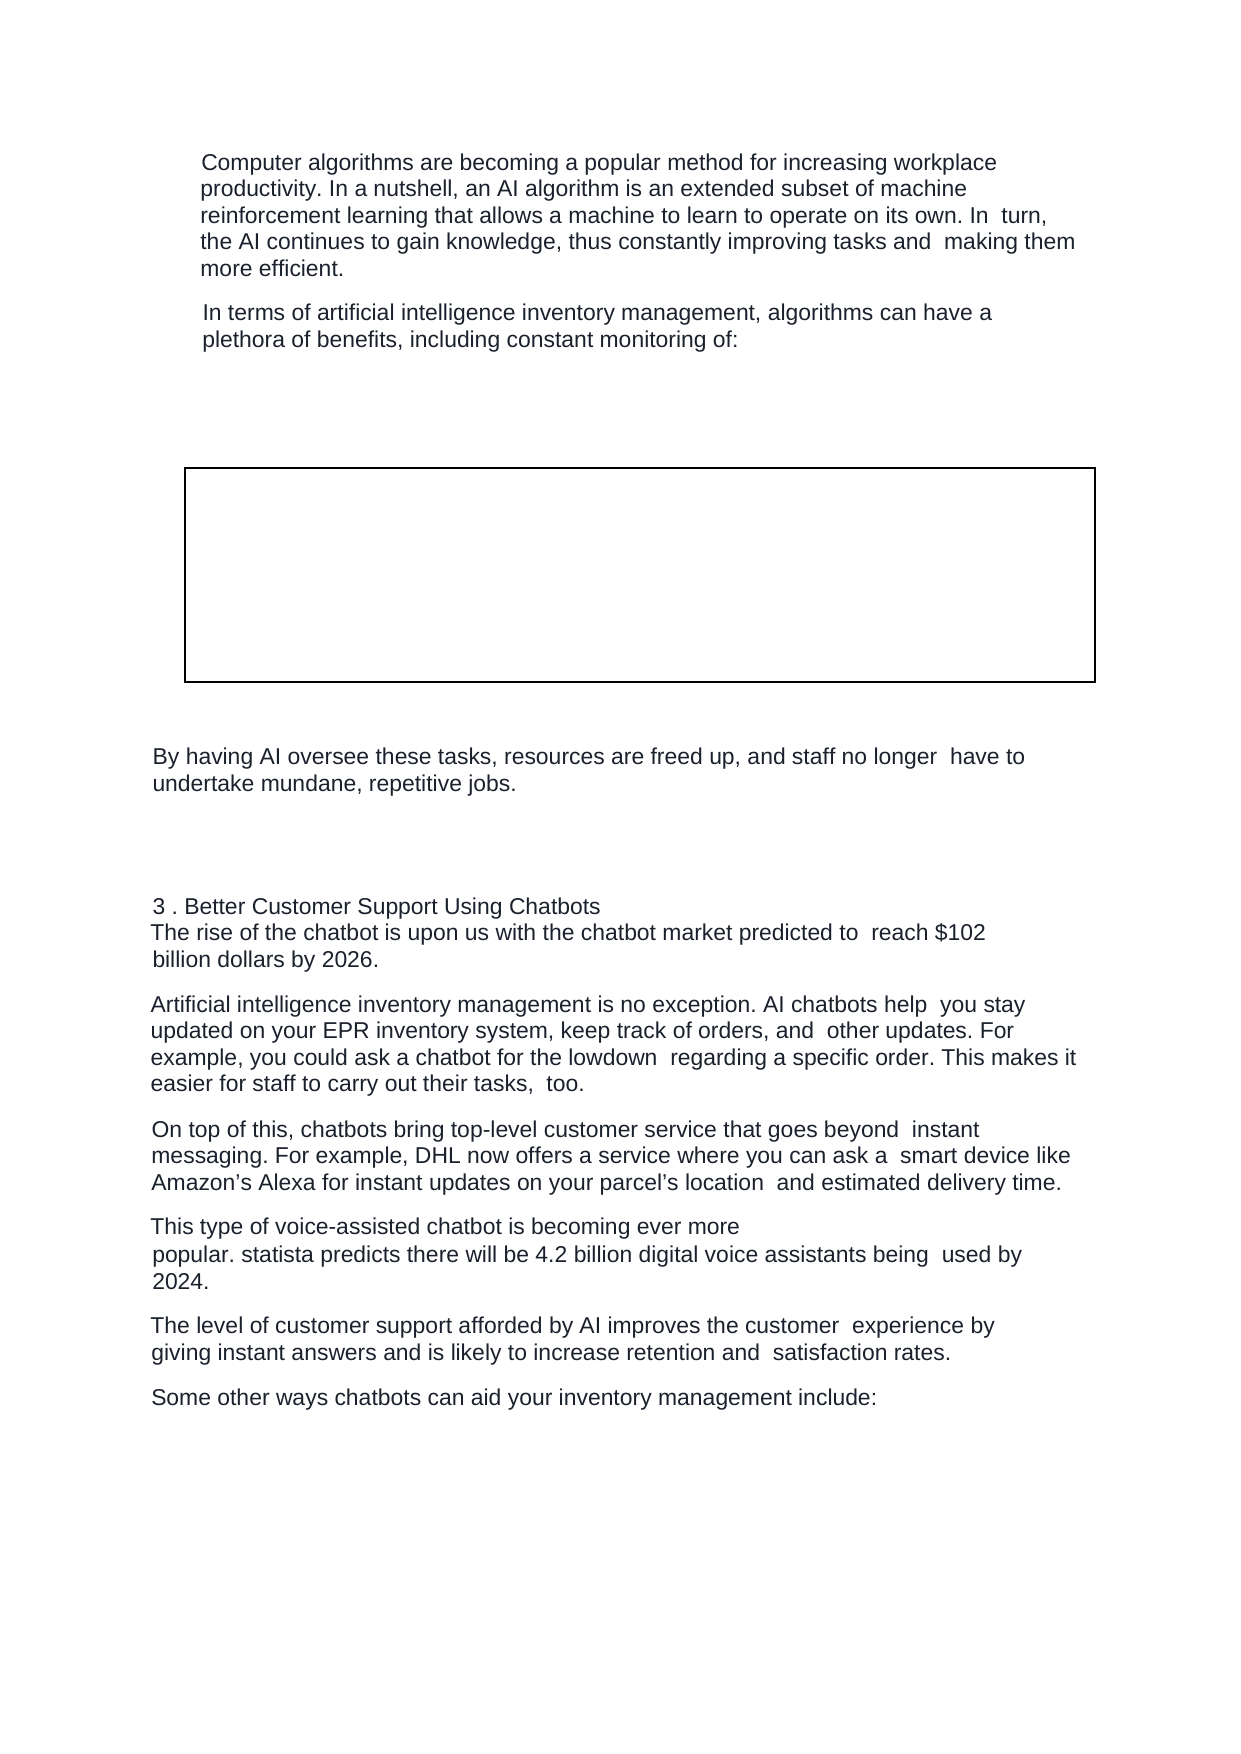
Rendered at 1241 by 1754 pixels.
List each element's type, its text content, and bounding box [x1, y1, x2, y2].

text This type of voice-assisted chatbot is becoming ever more [150, 1213, 1101, 1240]
text By having AI oversee these tasks, resources are freed up, and staff no longer have to undertake mundane, repetitive jobs. [152, 743, 1059, 796]
table_cell [186, 469, 1094, 681]
text On top of this, chatbots bring top-level customer service that goes beyond instant messaging. For example, DHL now offers a service where you can ask a smart device like Amazon’s Alexa for instant updates on your parcel’s location and estimated delivery time. [151, 1116, 1083, 1195]
text Some other ways chatbots can aid your inventory management include: [151, 1383, 1101, 1410]
text Artificial intelligence inventory management is no exception. AI chatbots help you stay updated on your EPR inventory system, keep track of orders, and other updates. For example, you could ask a chatbot for the lowdown regarding a specific order. This makes it easier for staff to carry out their tasks, too. [150, 991, 1086, 1097]
table_header Computer algorithms are becoming a popular method for increasing workplace productivity. In a nutshell, an AI algorithm is an extended subset of machine reinforcement learning that allows a machine to learn to operate on its own. In turn, the AI continues to gain knowledge, thus constantly improving tasks and making them more efficient. In terms of artificial intelligence inventory management, algorithms can have a plethora of benefits, including constant monitoring of: [185, 149, 1094, 467]
text The level of customer support afforded by AI improves the customer experience by giving instant answers and is likely to increase retention and satisfaction rates. [150, 1312, 1041, 1365]
text 3 . Better Customer Support Using Chatbots [152, 893, 1101, 919]
text The rise of the chatbot is upon us with the chatbot market predicted to reach $102 billion dollars by 2026. [150, 919, 1000, 972]
text popular. statista predicts there will be 4.2 billion digital voice assistants being used by 2024. [152, 1241, 1072, 1294]
